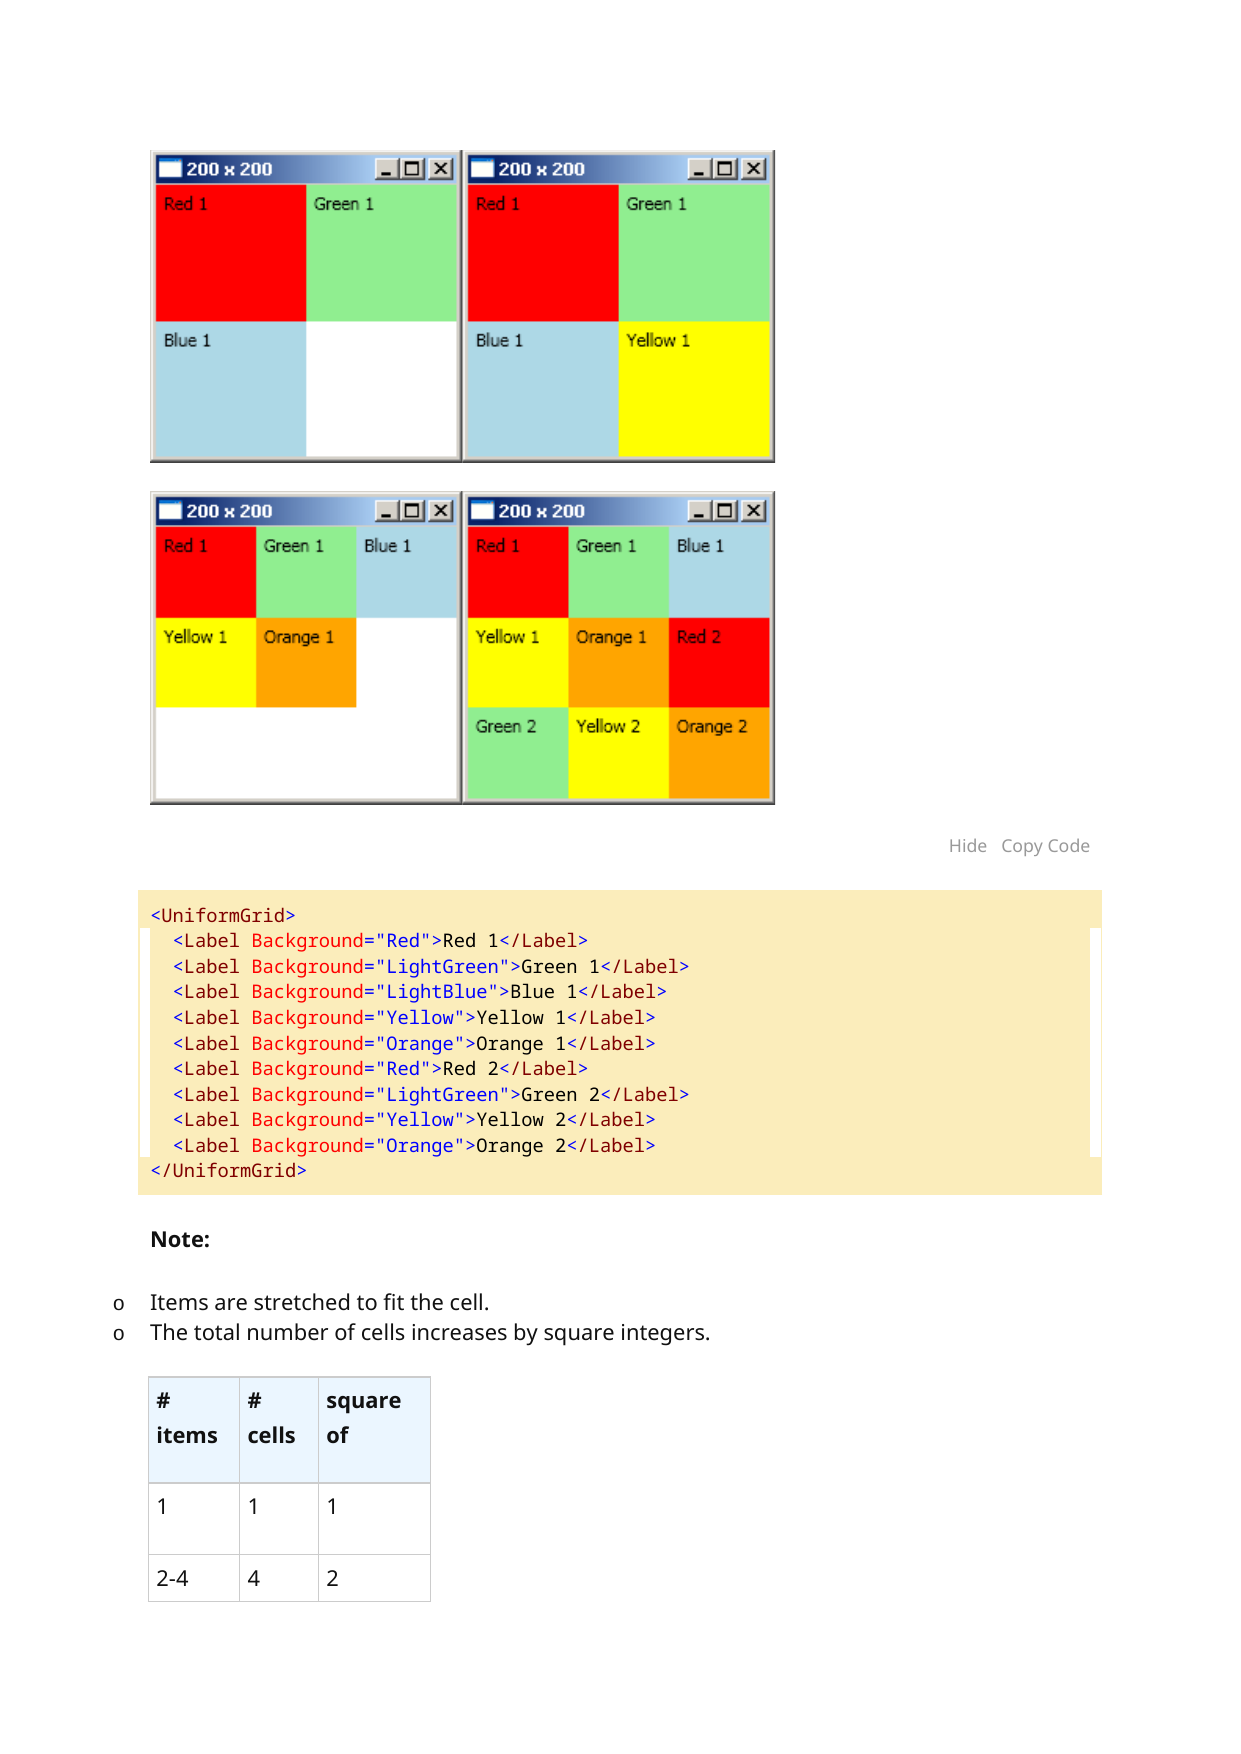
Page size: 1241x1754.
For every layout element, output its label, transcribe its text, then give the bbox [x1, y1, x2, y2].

table_header # items [149, 1378, 239, 1482]
table_cell 1 [319, 1484, 430, 1554]
text <Label Background="LightGreen">Green 1</Label> [150, 953, 1090, 979]
text <Label Background="LightBlue">Blue 1</Label> [150, 979, 1090, 1004]
table_header square of [319, 1378, 430, 1482]
picture [150, 150, 775, 463]
text Note: [150, 1224, 1090, 1254]
text <Label Background="Yellow">Yellow 2</Label> [150, 1106, 1090, 1132]
table_cell 1 [149, 1484, 239, 1554]
list The total number of cells increases by square integers. [112, 1317, 1090, 1347]
list Items are stretched to fit the cell. [112, 1287, 1090, 1317]
table_cell 2 [319, 1555, 430, 1601]
text <Label Background="Red">Red 2</Label> [150, 1055, 1090, 1081]
table_cell 4 [240, 1555, 318, 1601]
text <Label Background="Orange">Orange 2</Label> [150, 1132, 1090, 1145]
text <Label Background="LightGreen">Green 2</Label> [150, 1081, 1090, 1106]
picture [150, 491, 775, 805]
table_cell 2-4 [149, 1555, 239, 1601]
table_cell 1 [240, 1484, 318, 1554]
text <Label Background="Red">Red 1</Label> [150, 928, 1090, 953]
text <UniformGrid> [140, 892, 1101, 928]
text <Label Background="Yellow">Yellow 1</Label> [150, 1004, 1090, 1030]
text <Label Background="Orange">Orange 1</Label> [150, 1030, 1090, 1055]
text </UniformGrid> [140, 1145, 1101, 1193]
table_header # cells [240, 1378, 318, 1482]
text Hide Copy Code [150, 833, 1090, 857]
